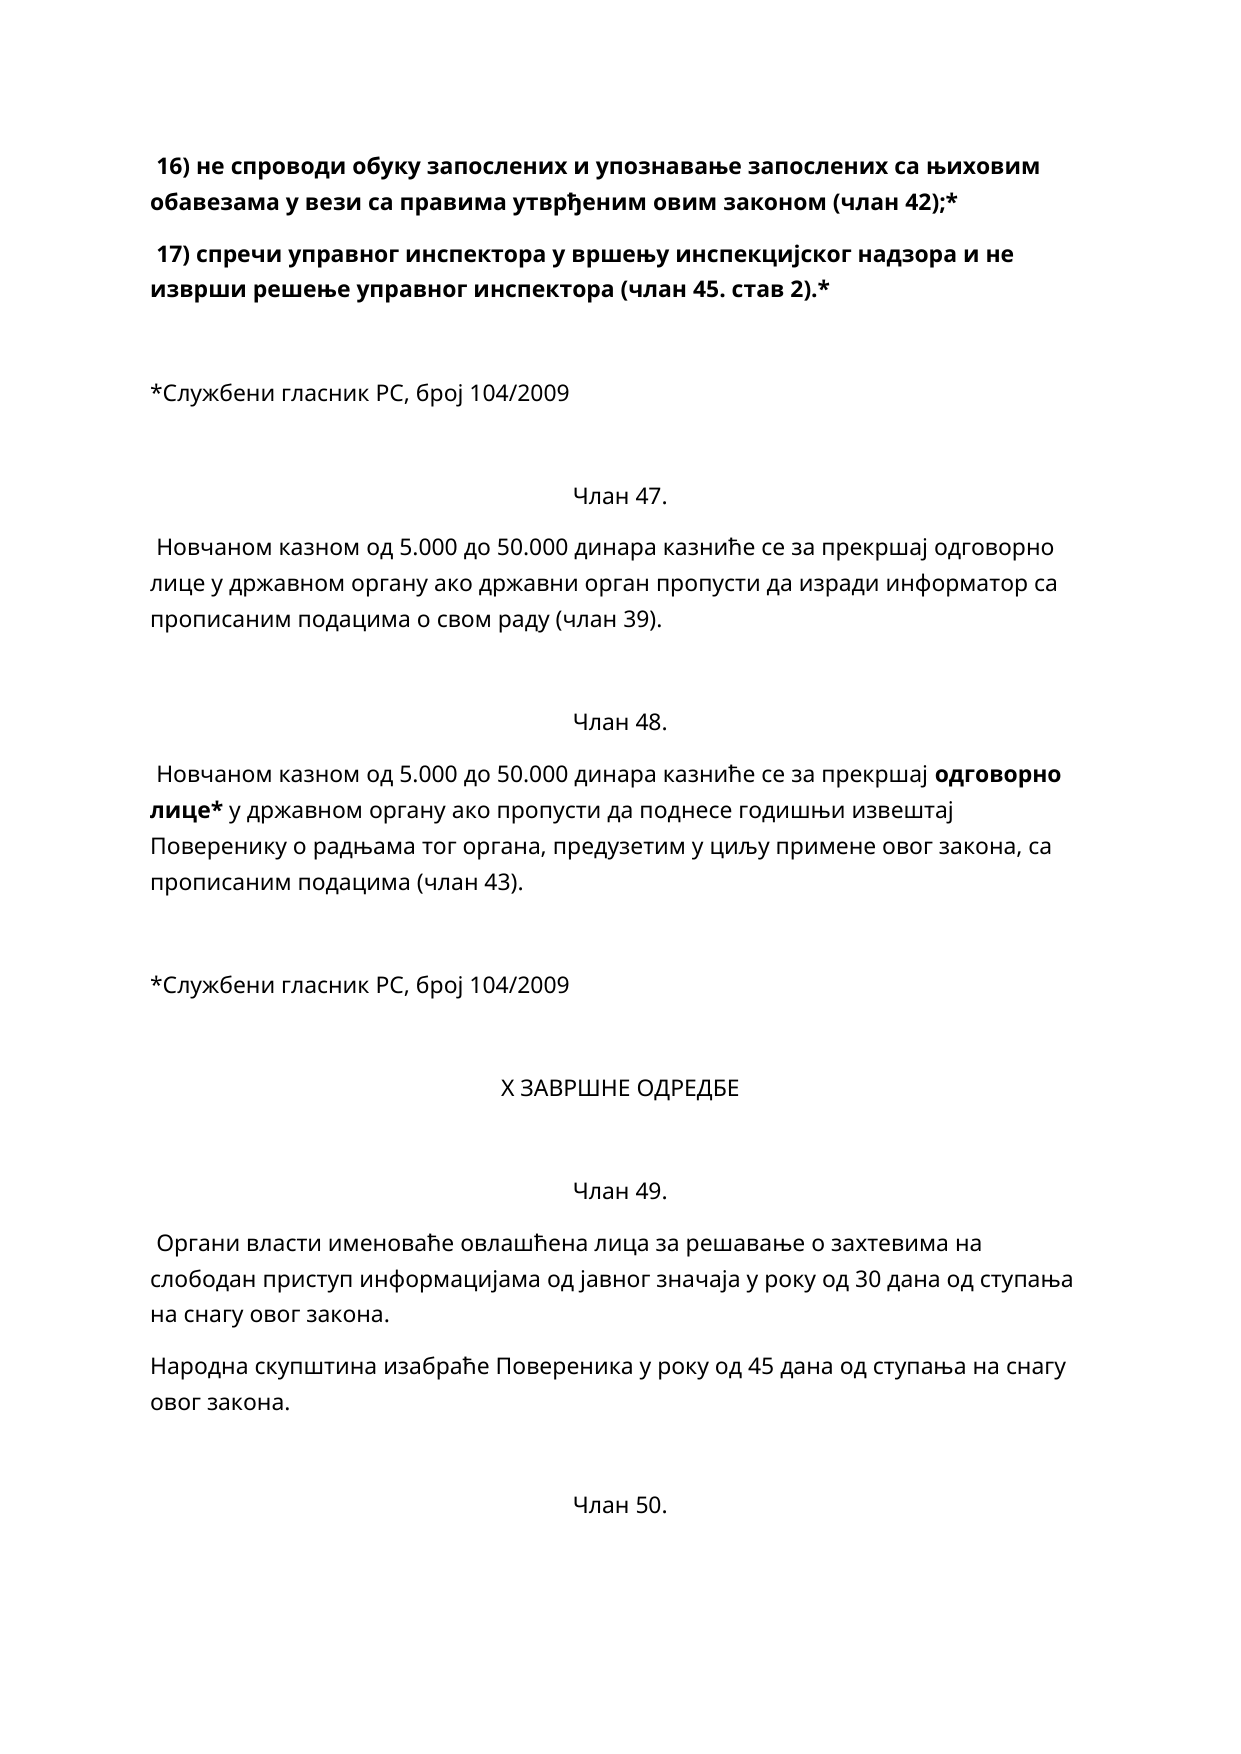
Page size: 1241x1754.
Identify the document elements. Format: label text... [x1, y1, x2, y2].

text Новчаном казном од 5.000 до 50.000 динара казниће се за прекршај одговорно лице у државном органу ако државни орган пропусти да изради информатор са прописаним подацима о свом раду (члан 39). [150, 531, 1090, 634]
text Члан 49. [150, 1175, 1090, 1206]
text 17) спречи управног инспектора у вршењу инспекцијског надзора и не изврши решење управног инспектора (члан 45. став 2).* [150, 237, 1090, 305]
text Органи власти именоваће овлашћена лица за решавање о захтевима на слободан приступ информацијама од јавног значаја у року од 30 дана од ступања на снагу овог закона. [150, 1227, 1090, 1330]
text Народна скупштина изабраће Повереника у року од 45 дана од ступања на снагу овог закона. [150, 1350, 1090, 1417]
text Члан 48. [150, 706, 1090, 737]
text X ЗАВРШНЕ ОДРЕДБЕ [150, 1072, 1090, 1103]
text Члан 47. [150, 480, 1090, 511]
text *Службени гласник РС, број 104/2009 [150, 377, 1090, 408]
text *Службени гласник РС, број 104/2009 [150, 969, 1090, 1000]
text 16) не спроводи обуку запослених и упознавање запослених са њиховим обавезама у вези са правима утврђеним овим законом (члан 42);* [150, 150, 1090, 217]
text Члан 50. [150, 1489, 1090, 1520]
text Новчаном казном од 5.000 до 50.000 динара казниће се за прекршај одговорно лице* у државном органу ако пропусти да поднесе годишњи извештај Поверенику о радњама тог органа, предузетим у циљу примене овог закона, са прописаним подацима (члан 43). [150, 758, 1090, 897]
